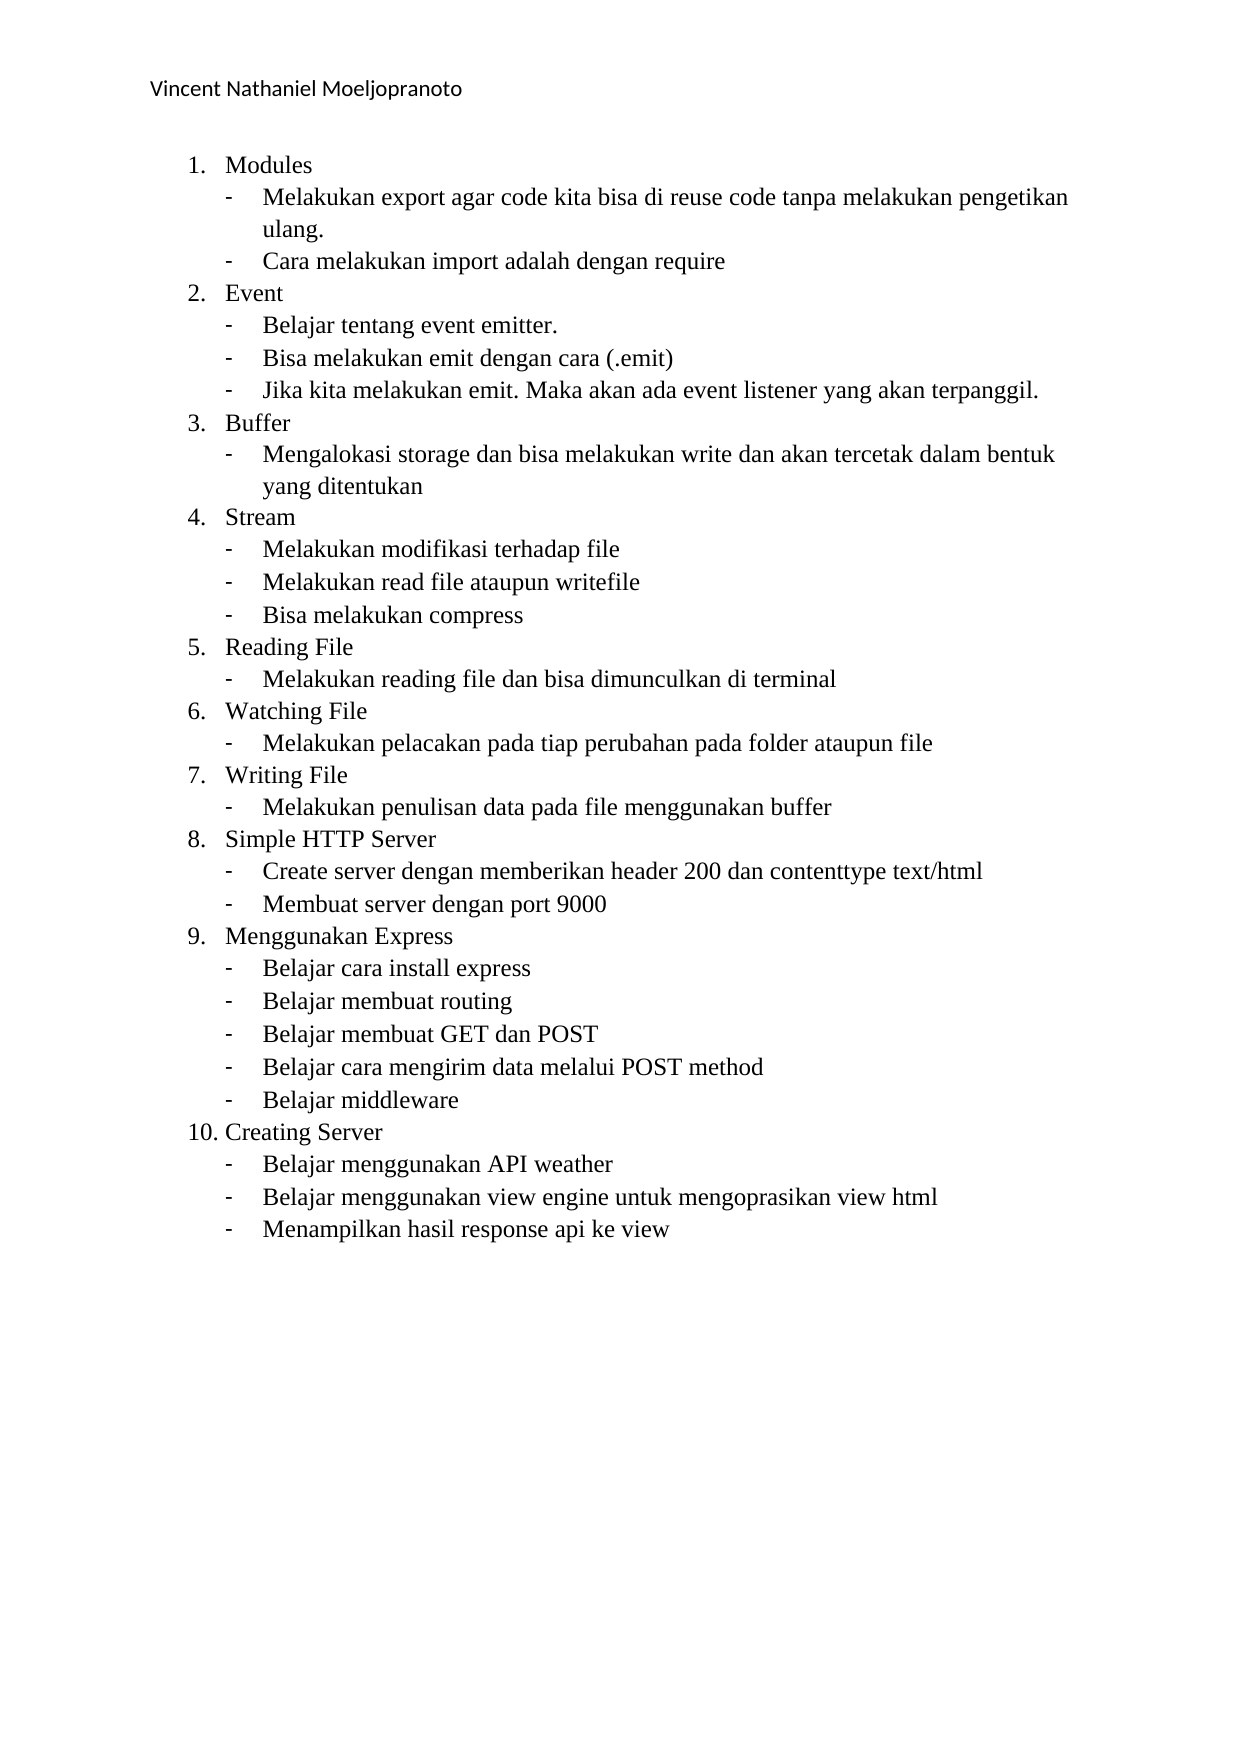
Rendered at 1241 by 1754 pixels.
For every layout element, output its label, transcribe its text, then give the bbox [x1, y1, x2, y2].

list Create server dengan memberikan header 200 dan contenttype text/html [225, 855, 1090, 886]
list Belajar tentang event emitter. [225, 309, 1090, 339]
list Bisa melakukan compress [225, 599, 1090, 630]
list Event [187, 278, 1090, 307]
list Cara melakukan import adalah dengan require [225, 245, 1090, 275]
list Jika kita melakukan emit. Maka akan ada event listener yang akan terpanggil. [225, 375, 1090, 405]
list Membuat server dengan port 9000 [225, 888, 1090, 919]
list Melakukan penulisan data pada file menggunakan buffer [225, 791, 1090, 822]
list Melakukan pelacakan pada tiap perubahan pada folder ataupun file [225, 727, 1090, 758]
list Menampilkan hasil response api ke view [225, 1213, 1090, 1244]
list Belajar menggunakan view engine untuk mengoprasikan view html [225, 1181, 1090, 1211]
list Melakukan reading file dan bisa dimunculkan di terminal [225, 663, 1090, 694]
list Belajar cara install express [225, 952, 1090, 983]
list Bisa melakukan emit dengan cara (.emit) [225, 342, 1090, 372]
list Creating Server [187, 1117, 1090, 1145]
list Watching File [187, 696, 1090, 725]
list Belajar middleware [225, 1084, 1090, 1114]
list Writing File [187, 760, 1090, 789]
list Menggunakan Express [187, 921, 1090, 950]
list Melakukan read file ataupun writefile [225, 566, 1090, 597]
list Mengalokasi storage dan bisa melakukan write dan akan tercetak dalam bentuk yang ditentukan [225, 439, 1090, 500]
list Melakukan export agar code kita bisa di reuse code tanpa melakukan pengetikan ulang. [225, 181, 1090, 243]
list Simple HTTP Server [187, 824, 1090, 853]
list Belajar menggunakan API weather [225, 1148, 1090, 1178]
list Reading File [187, 632, 1090, 661]
list Belajar membuat GET dan POST [225, 1018, 1090, 1048]
list Buffer [187, 408, 1090, 436]
list Modules [187, 150, 1090, 179]
list Stream [187, 502, 1090, 531]
list Belajar cara mengirim data melalui POST method [225, 1051, 1090, 1081]
list Melakukan modifikasi terhadap file [225, 533, 1090, 564]
list Belajar membuat routing [225, 985, 1090, 1016]
